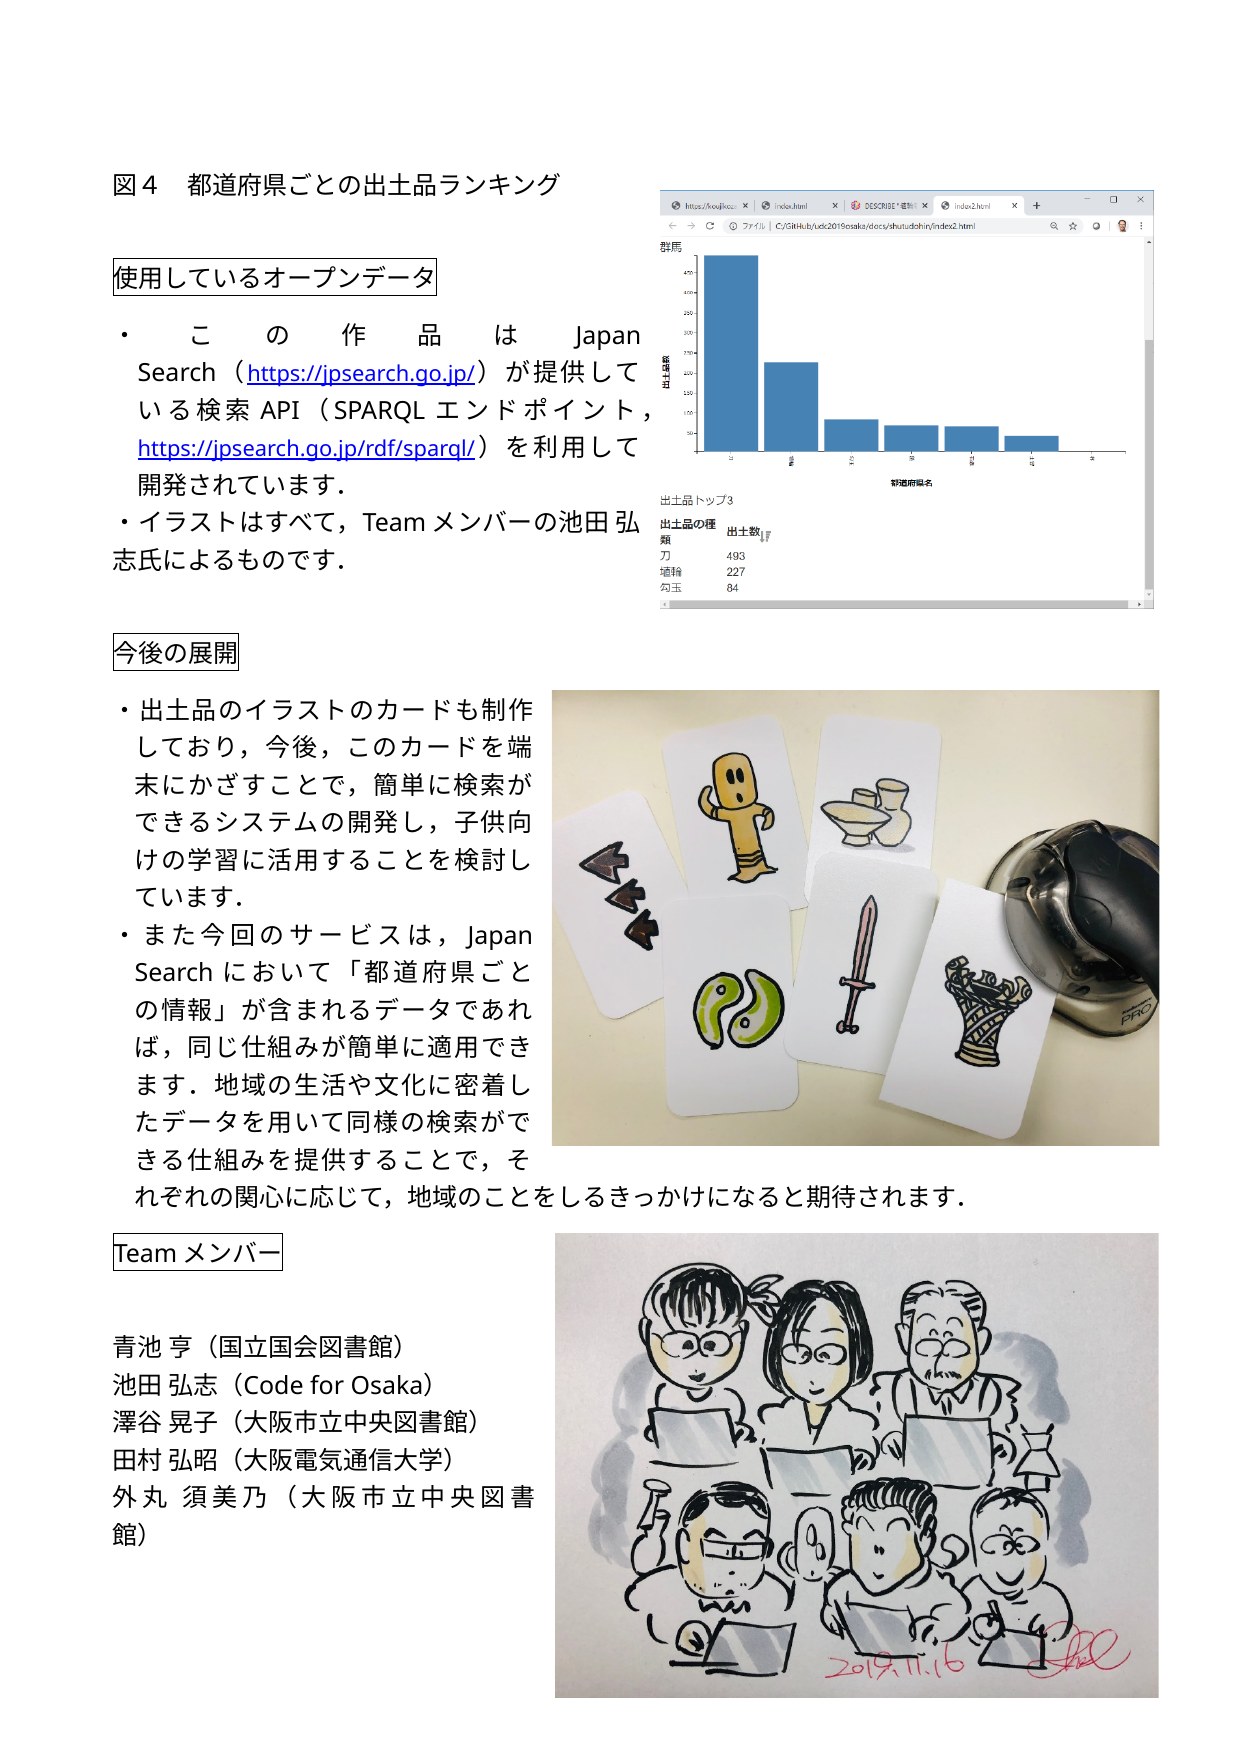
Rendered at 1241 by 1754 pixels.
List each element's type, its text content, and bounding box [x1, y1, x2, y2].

text ・出土品のイラストのカードも制作しており，今後，このカードを端末にかざすことで，簡単に検索ができるシステムの開発し，子供向けの学習に活用することを検討しています． [112, 689, 1128, 914]
subtitle 今後の展開 [112, 614, 1128, 689]
subtitle Teamメンバー [112, 1214, 1128, 1289]
text 田村 弘昭（大阪電気通信大学） [112, 1439, 555, 1477]
text 青池 亨（国立国会図書館） [112, 1327, 555, 1364]
picture [555, 1233, 1159, 1698]
text 澤谷 晃子（大阪市立中央図書館） [112, 1402, 555, 1439]
text 池田 弘志（Code for Osaka） [112, 1364, 555, 1402]
picture [551, 690, 1160, 1146]
text 図４ 都道府県ごとの出土品ランキング [112, 164, 1128, 202]
text ・この作品はJapan Search（https://jpsearch.go.jp/）が提供している検索API（SPARQLエンドポイント，https://jpsearch.go.jp/rdf/sparql/）を利用して開発されています． [112, 314, 660, 502]
picture [660, 190, 1154, 609]
subtitle 使用しているオープンデータ [112, 239, 660, 314]
text ・イラストはすべて，Teamメンバーの池田 弘志氏によるものです． [112, 502, 660, 577]
text 外丸 須美乃（大阪市立中央図書館） [112, 1477, 555, 1552]
text ・また今回のサービスは，Japan Searchにおいて「都道府県ごとの情報」が含まれるデータであれば，同じ仕組みが簡単に適用できます．地域の生活や文化に密着したデータを用いて同様の検索ができる仕組みを提供することで，それぞれの関心に応じて，地域のことをしるきっかけになると期待されます． [112, 914, 1128, 1214]
